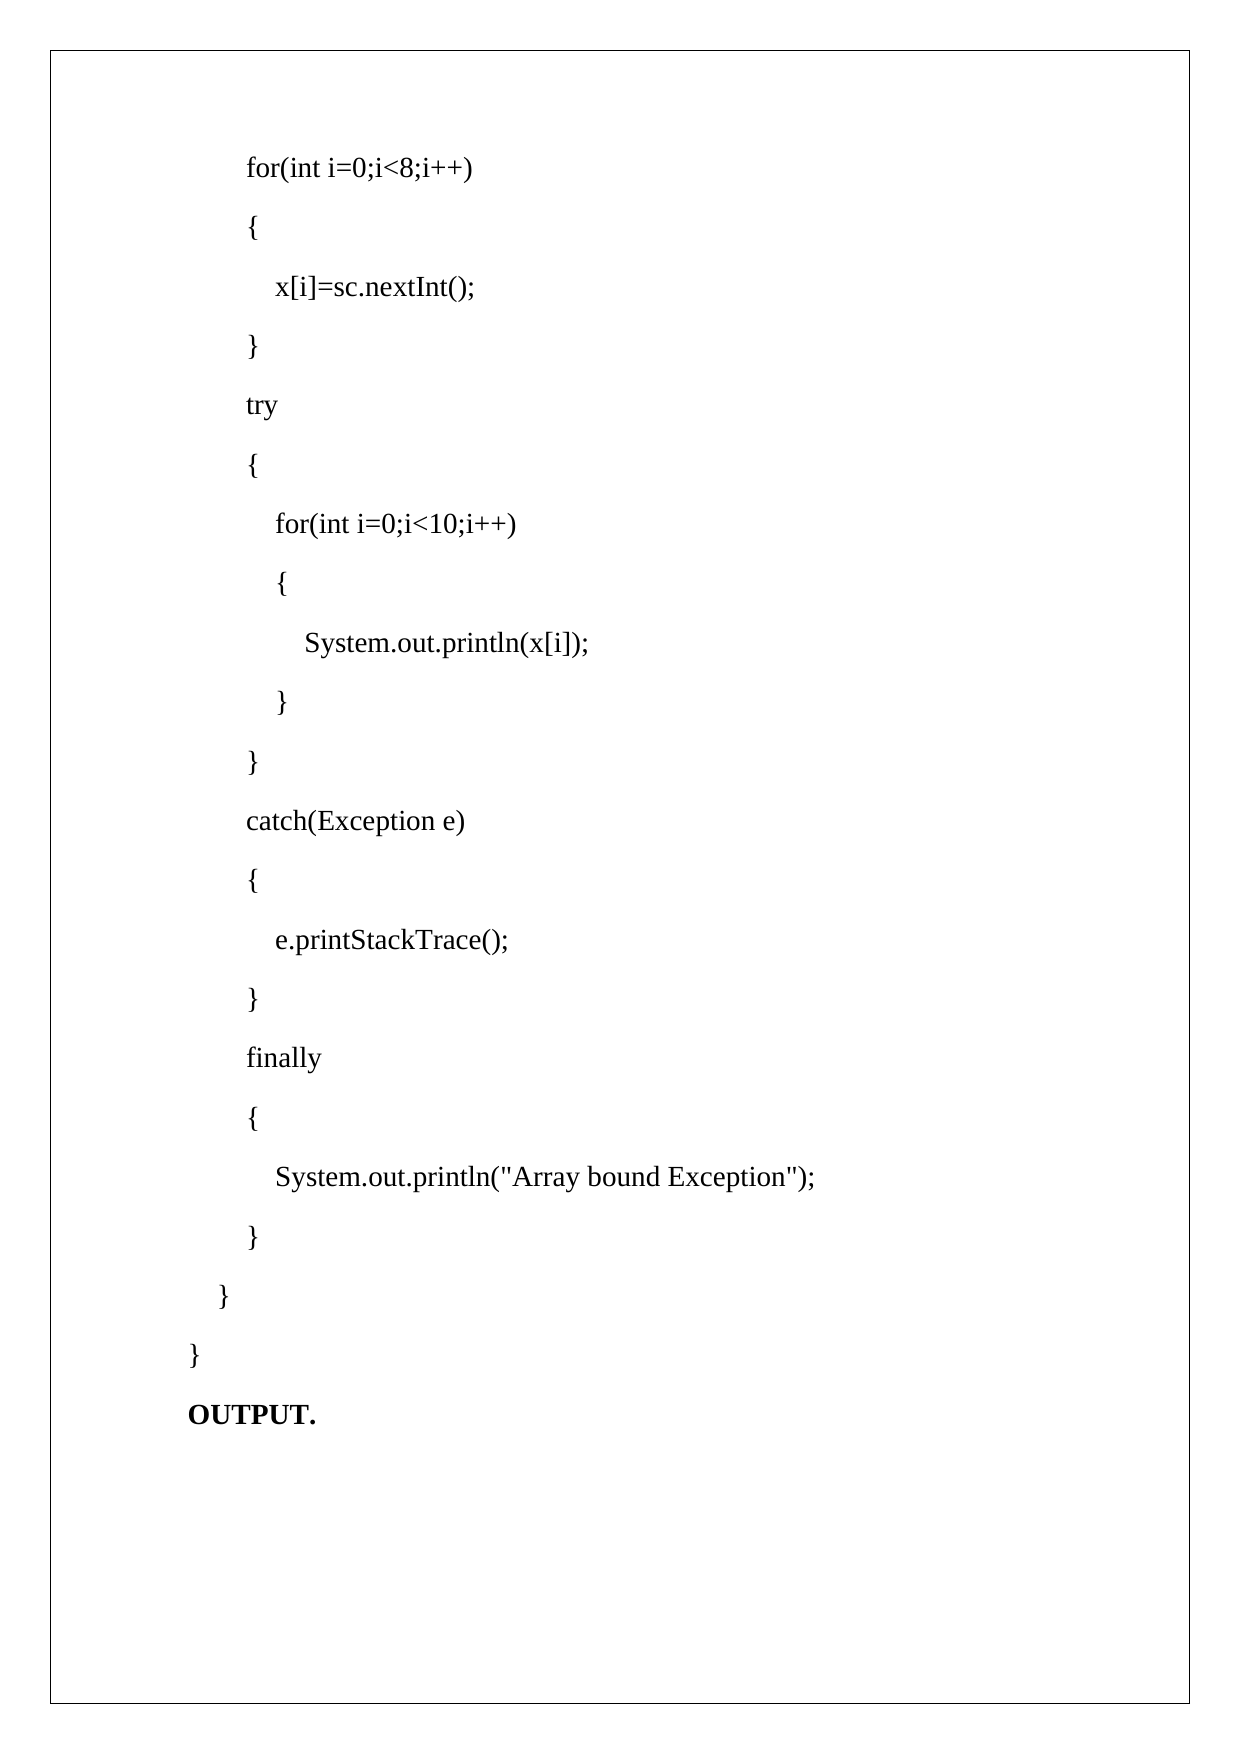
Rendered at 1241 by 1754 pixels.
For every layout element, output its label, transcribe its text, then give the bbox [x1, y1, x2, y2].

list System.out.println("Array bound Exception"); [187, 1159, 1053, 1193]
list try [187, 387, 1053, 421]
list { [187, 862, 1053, 896]
list } [187, 1278, 1053, 1312]
list finally [187, 1041, 1053, 1074]
list e.printStackTrace(); [187, 922, 1053, 955]
list } [187, 981, 1053, 1015]
list System.out.println(x[i]); [187, 625, 1053, 658]
list { [187, 566, 1053, 599]
list { [187, 1100, 1053, 1133]
list } [187, 1337, 1053, 1371]
list } [187, 328, 1053, 362]
list } [187, 1219, 1053, 1252]
list { [187, 447, 1053, 480]
list { [187, 209, 1053, 243]
list for(int i=0;i<10;i++) [187, 506, 1053, 540]
list catch(Exception e) [187, 803, 1053, 837]
list OUTPUT. [187, 1397, 1053, 1430]
list } [187, 684, 1053, 718]
list for(int i=0;i<8;i++) [187, 150, 1053, 183]
list x[i]=sc.nextInt(); [187, 269, 1053, 302]
list } [187, 744, 1053, 777]
